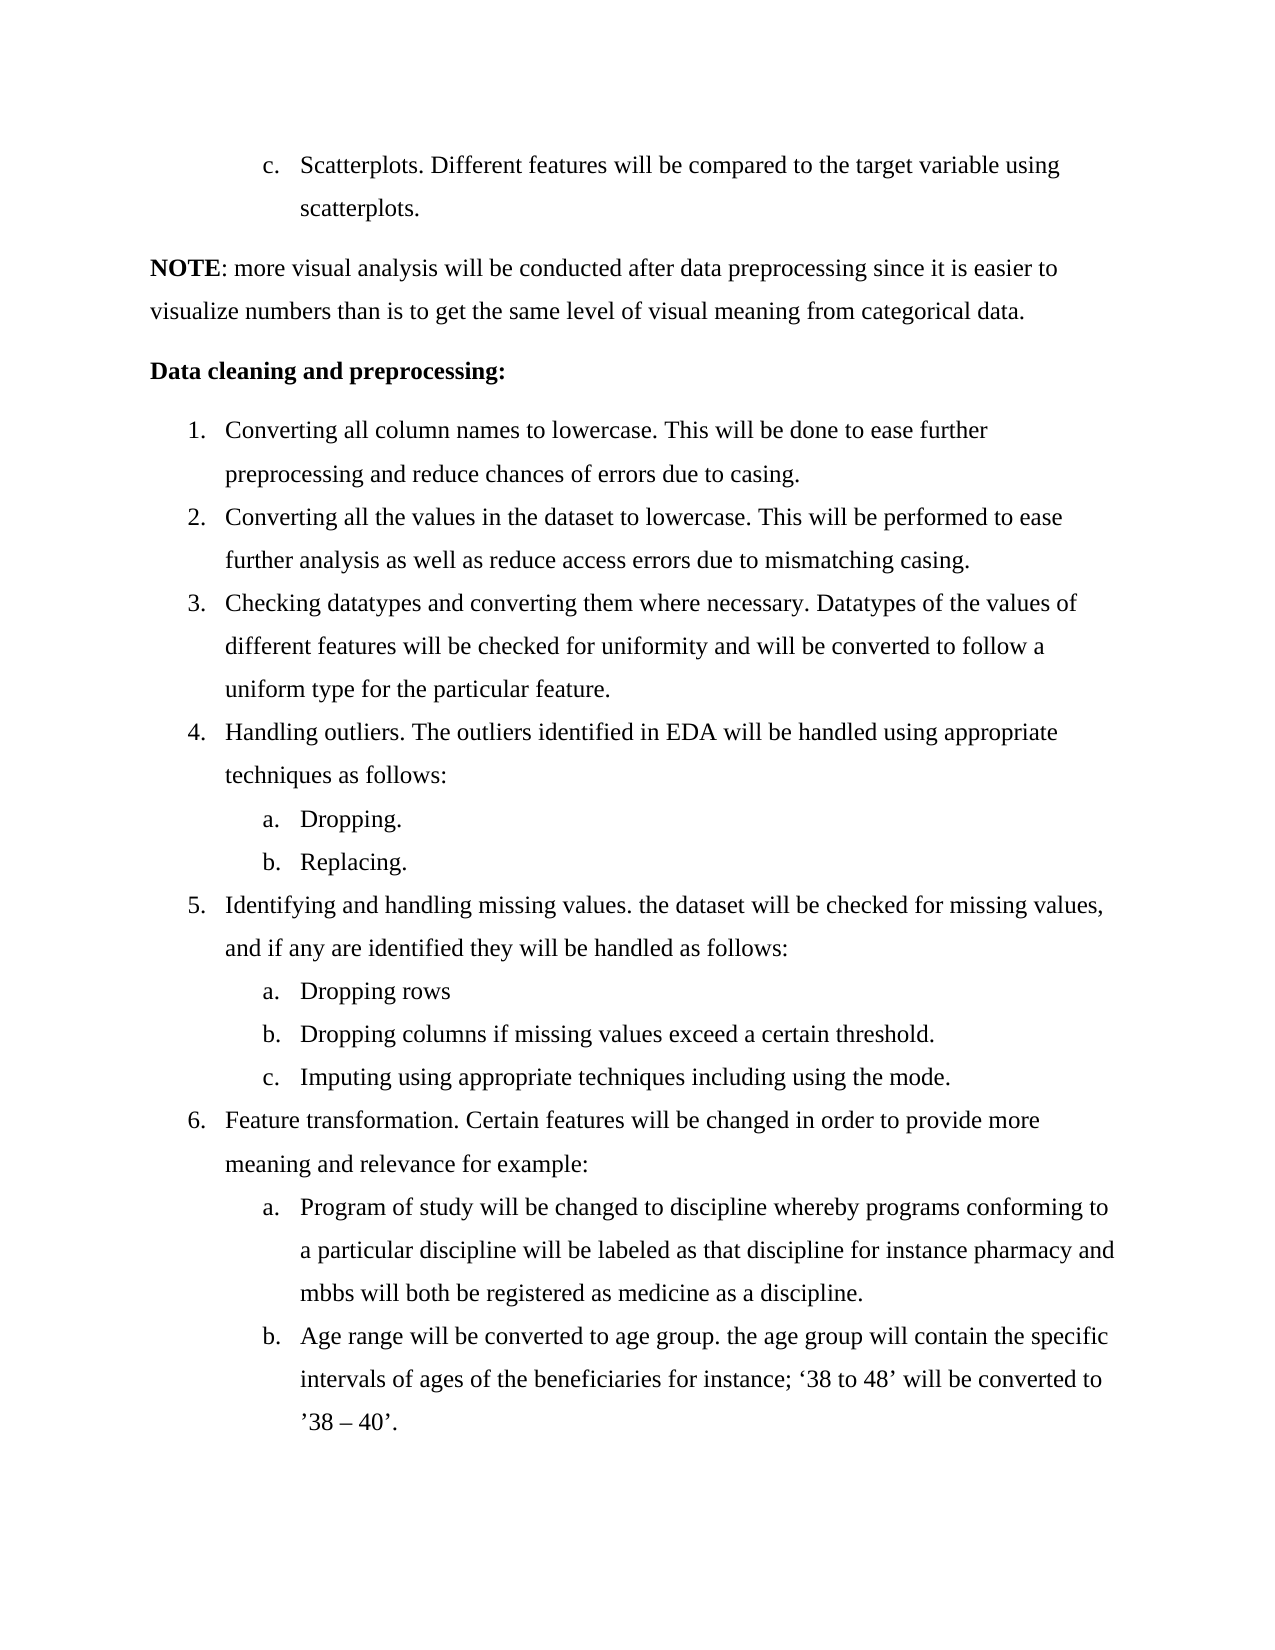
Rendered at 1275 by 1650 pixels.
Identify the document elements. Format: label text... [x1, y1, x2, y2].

list Dropping rows [262, 976, 1125, 1005]
list Checking datatypes and converting them where necessary. Datatypes of the values of different features will be checked for uniformity and will be converted to follow a uniform type for the particular feature. [187, 588, 1125, 703]
text Data cleaning and preprocessing: [150, 356, 1125, 384]
list Scatterplots. Different features will be compared to the target variable using scatterplots. [262, 150, 1125, 222]
list Identifying and handling missing values. the dataset will be checked for missing values, and if any are identified they will be handled as follows: [187, 890, 1125, 962]
text NOTE: more visual analysis will be conducted after data preprocessing since it is easier to visualize numbers than is to get the same level of visual meaning from categorical data. [150, 253, 1125, 325]
list Converting all the values in the dataset to lowercase. This will be performed to ease further analysis as well as reduce access errors due to mismatching casing. [187, 502, 1125, 574]
list Dropping columns if missing values exceed a certain threshold. [262, 1019, 1125, 1048]
list Age range will be converted to age group. the age group will contain the specific intervals of ages of the beneficiaries for instance; ‘38 to 48’ will be converted to ’38 – 40’. [262, 1321, 1125, 1436]
list Imputing using appropriate techniques including using the mode. [262, 1062, 1125, 1091]
list Converting all column names to lowercase. This will be done to ease further preprocessing and reduce chances of errors due to casing. [187, 416, 1125, 487]
list Dropping. [262, 804, 1125, 832]
list Feature transformation. Certain features will be changed in order to provide more meaning and relevance for example: [187, 1106, 1125, 1177]
list Handling outliers. The outliers identified in EDA will be handled using appropriate techniques as follows: [187, 717, 1125, 789]
list Program of study will be changed to discipline whereby programs conforming to a particular discipline will be labeled as that discipline for instance pharmacy and mbbs will both be registered as medicine as a discipline. [262, 1192, 1125, 1307]
list Replacing. [262, 847, 1125, 876]
